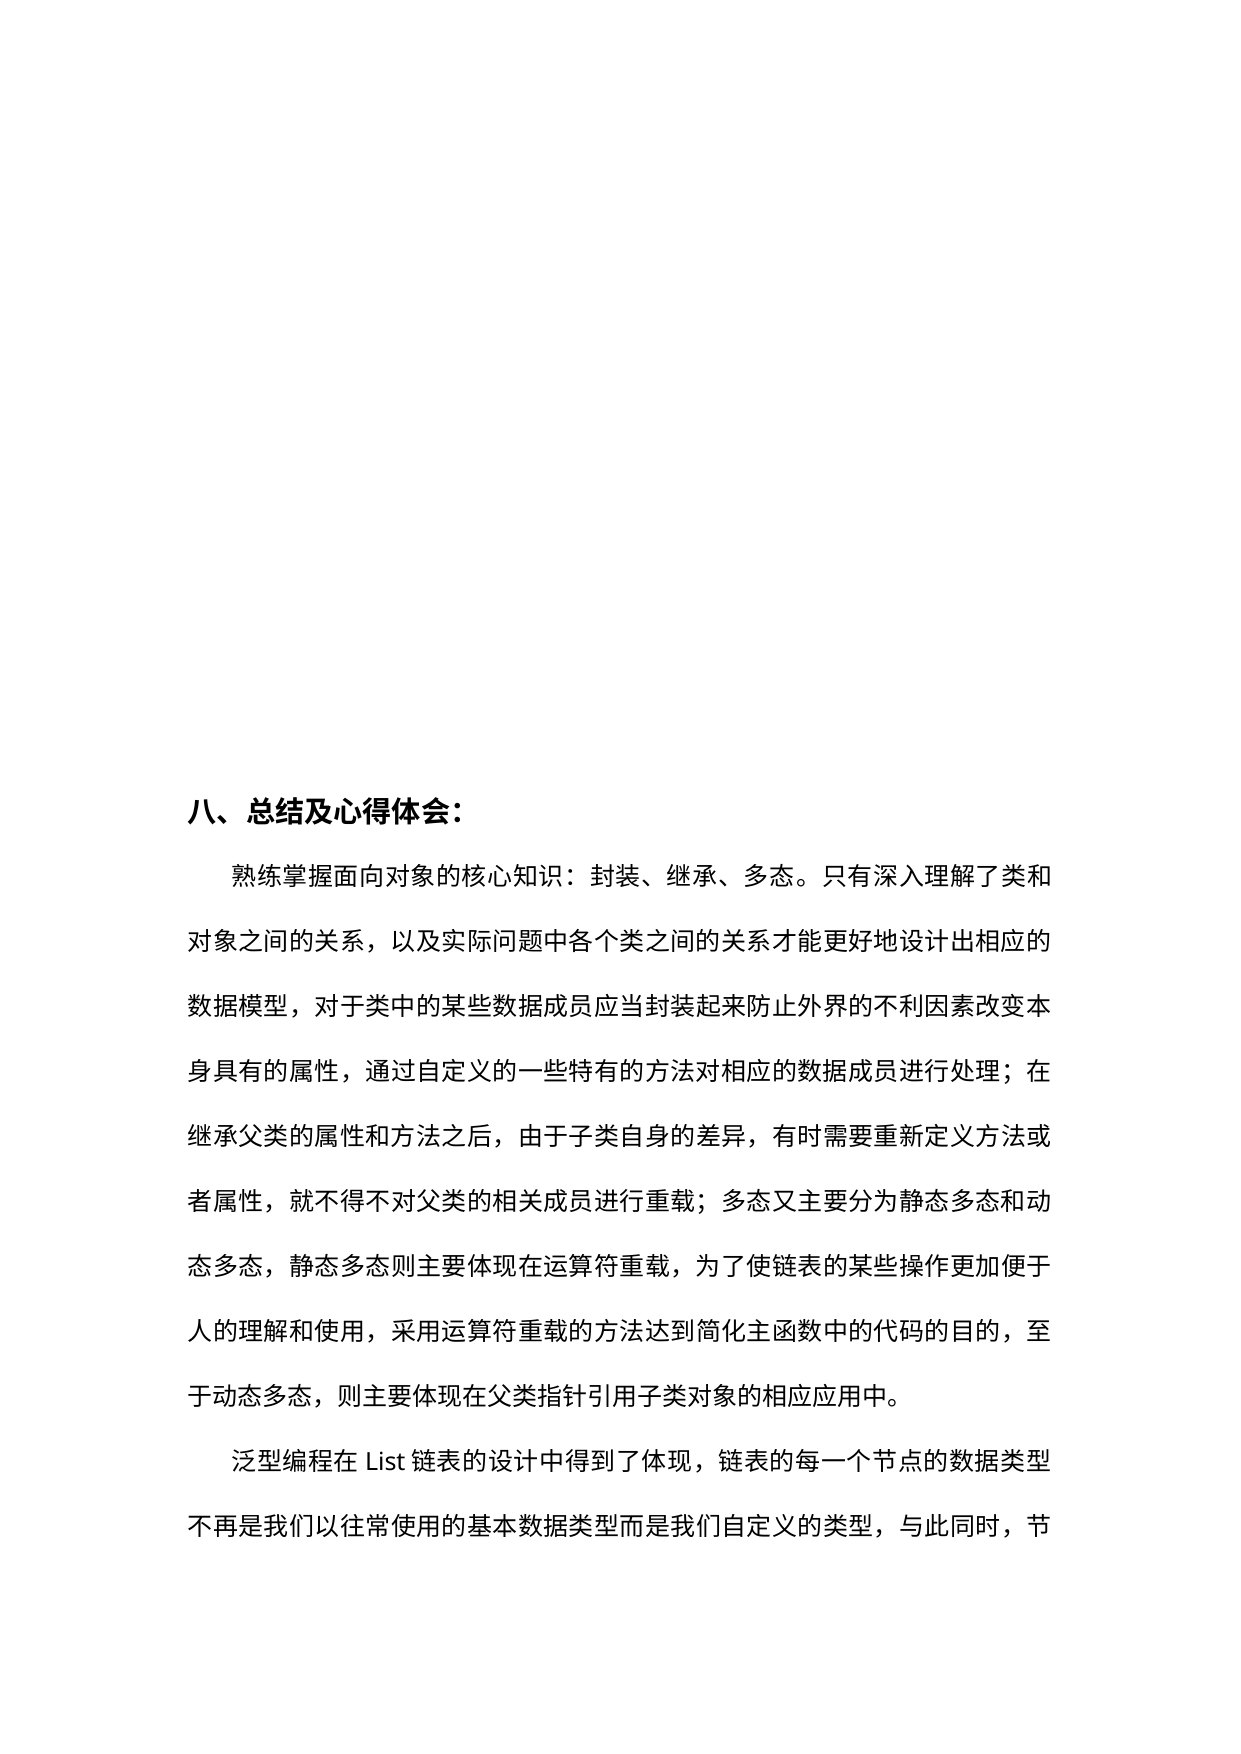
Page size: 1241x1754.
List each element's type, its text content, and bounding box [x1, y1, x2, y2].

text 熟练掌握面向对象的核心知识：封装、继承、多态。只有深入理解了类和对象之间的关系，以及实际问题中各个类之间的关系才能更好地设计出相应的数据模型，对于类中的某些数据成员应当封装起来防止外界的不利因素改变本身具有的属性，通过自定义的一些特有的方法对相应的数据成员进行处理；在继承父类的属性和方法之后，由于子类自身的差异，有时需要重新定义方法或者属性，就不得不对父类的相关成员进行重载；多态又主要分为静态多态和动态多态，静态多态则主要体现在运算符重载，为了使链表的某些操作更加便于人的理解和使用，采用运算符重载的方法达到简化主函数中的代码的目的，至于动态多态，则主要体现在父类指针引用子类对象的相应应用中。 [187, 842, 1053, 1427]
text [187, 1427, 1053, 1557]
list 总结及心得体会： [187, 777, 1053, 842]
